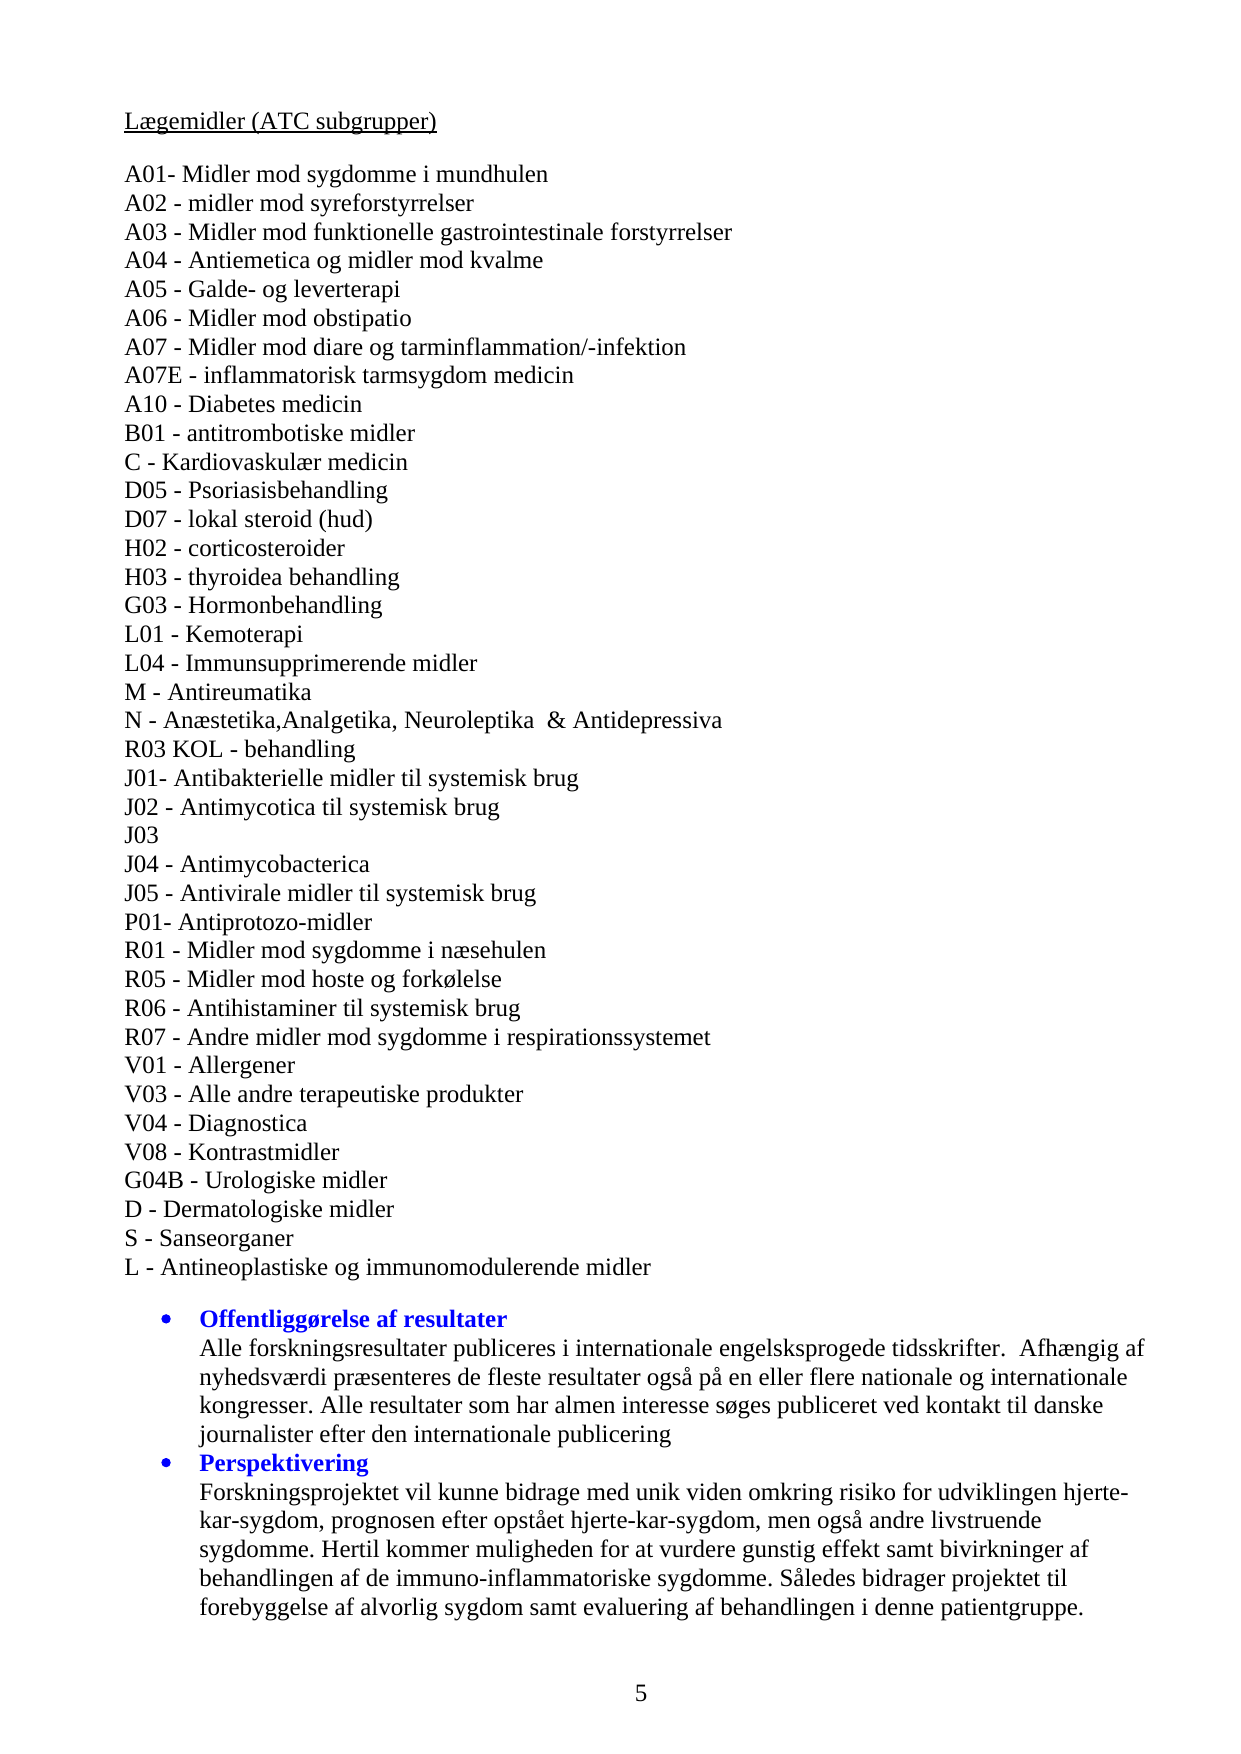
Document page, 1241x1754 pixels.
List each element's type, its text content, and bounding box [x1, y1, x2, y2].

text C - Kardiovaskulær medicin [124, 447, 1157, 475]
text A01- Midler mod sygdomme i mundhulen [124, 159, 1157, 188]
text L - Antineoplastiske og immunomodulerende midler [124, 1252, 1157, 1280]
text J04 - Antimycobacterica [124, 849, 1157, 878]
text D07 - lokal steroid (hud) [124, 504, 1157, 533]
text A10 - Diabetes medicin [124, 389, 1157, 418]
text G03 - Hormonbehandling [124, 590, 1157, 619]
text J01- Antibakterielle midler til systemisk brug [124, 763, 1157, 792]
list Perspektivering [162, 1448, 1157, 1477]
list Alle forskningsresultater publiceres i internationale engelsksprogede tidsskrifter. Afhængig af nyhedsværdi præsenteres de fleste resultater også på en eller flere nationale og internationale kongresser. Alle resultater som har almen interesse søges publiceret ved kontakt til danske journalister efter den internationale publicering [199, 1333, 1157, 1448]
text J02 - Antimycotica til systemisk brug [124, 792, 1157, 820]
text V03 - Alle andre terapeutiske produkter [124, 1079, 1157, 1108]
text R05 - Midler mod hoste og forkølelse [124, 964, 1157, 993]
text V04 - Diagnostica [124, 1108, 1157, 1137]
text A07E - inflammatorisk tarmsygdom medicin [124, 360, 1157, 389]
text N - Anæstetika,Analgetika, Neuroleptika & Antidepressiva [124, 705, 1157, 734]
text H02 - corticosteroider [124, 533, 1157, 562]
text R06 - Antihistaminer til systemisk brug [124, 993, 1157, 1022]
text M - Antireumatika [124, 677, 1157, 705]
text D - Dermatologiske midler [124, 1194, 1157, 1223]
text L01 - Kemoterapi [124, 619, 1157, 648]
text P01- Antiprotozo-midler [124, 907, 1157, 935]
text R03 KOL - behandling [124, 734, 1157, 763]
text A03 - Midler mod funktionelle gastrointestinale forstyrrelser [124, 217, 1157, 245]
list Offentliggørelse af resultater [162, 1304, 1157, 1333]
text A05 - Galde- og leverterapi [124, 274, 1157, 303]
text V08 - Kontrastmidler [124, 1137, 1157, 1165]
text G04B - Urologiske midler [124, 1165, 1157, 1194]
text L04 - Immunsupprimerende midler [124, 648, 1157, 677]
text A02 - midler mod syreforstyrrelser [124, 188, 1157, 217]
text A04 - Antiemetica og midler mod kvalme [124, 245, 1157, 274]
text A07 - Midler mod diare og tarminflammation/-infektion [124, 332, 1157, 360]
text R07 - Andre midler mod sygdomme i respirationssystemet [124, 1022, 1157, 1050]
text S - Sanseorganer [124, 1223, 1157, 1252]
text V01 - Allergener [124, 1050, 1157, 1079]
text A06 - Midler mod obstipatio [124, 303, 1157, 332]
text J05 - Antivirale midler til systemisk brug [124, 878, 1157, 907]
text H03 - thyroidea behandling [124, 562, 1157, 590]
text Lægemidler (ATC subgrupper) [124, 106, 1157, 135]
text B01 - antitrombotiske midler [124, 418, 1157, 447]
text J03 [124, 820, 1157, 849]
text D05 - Psoriasisbehandling [124, 475, 1157, 504]
text R01 - Midler mod sygdomme i næsehulen [124, 935, 1157, 964]
